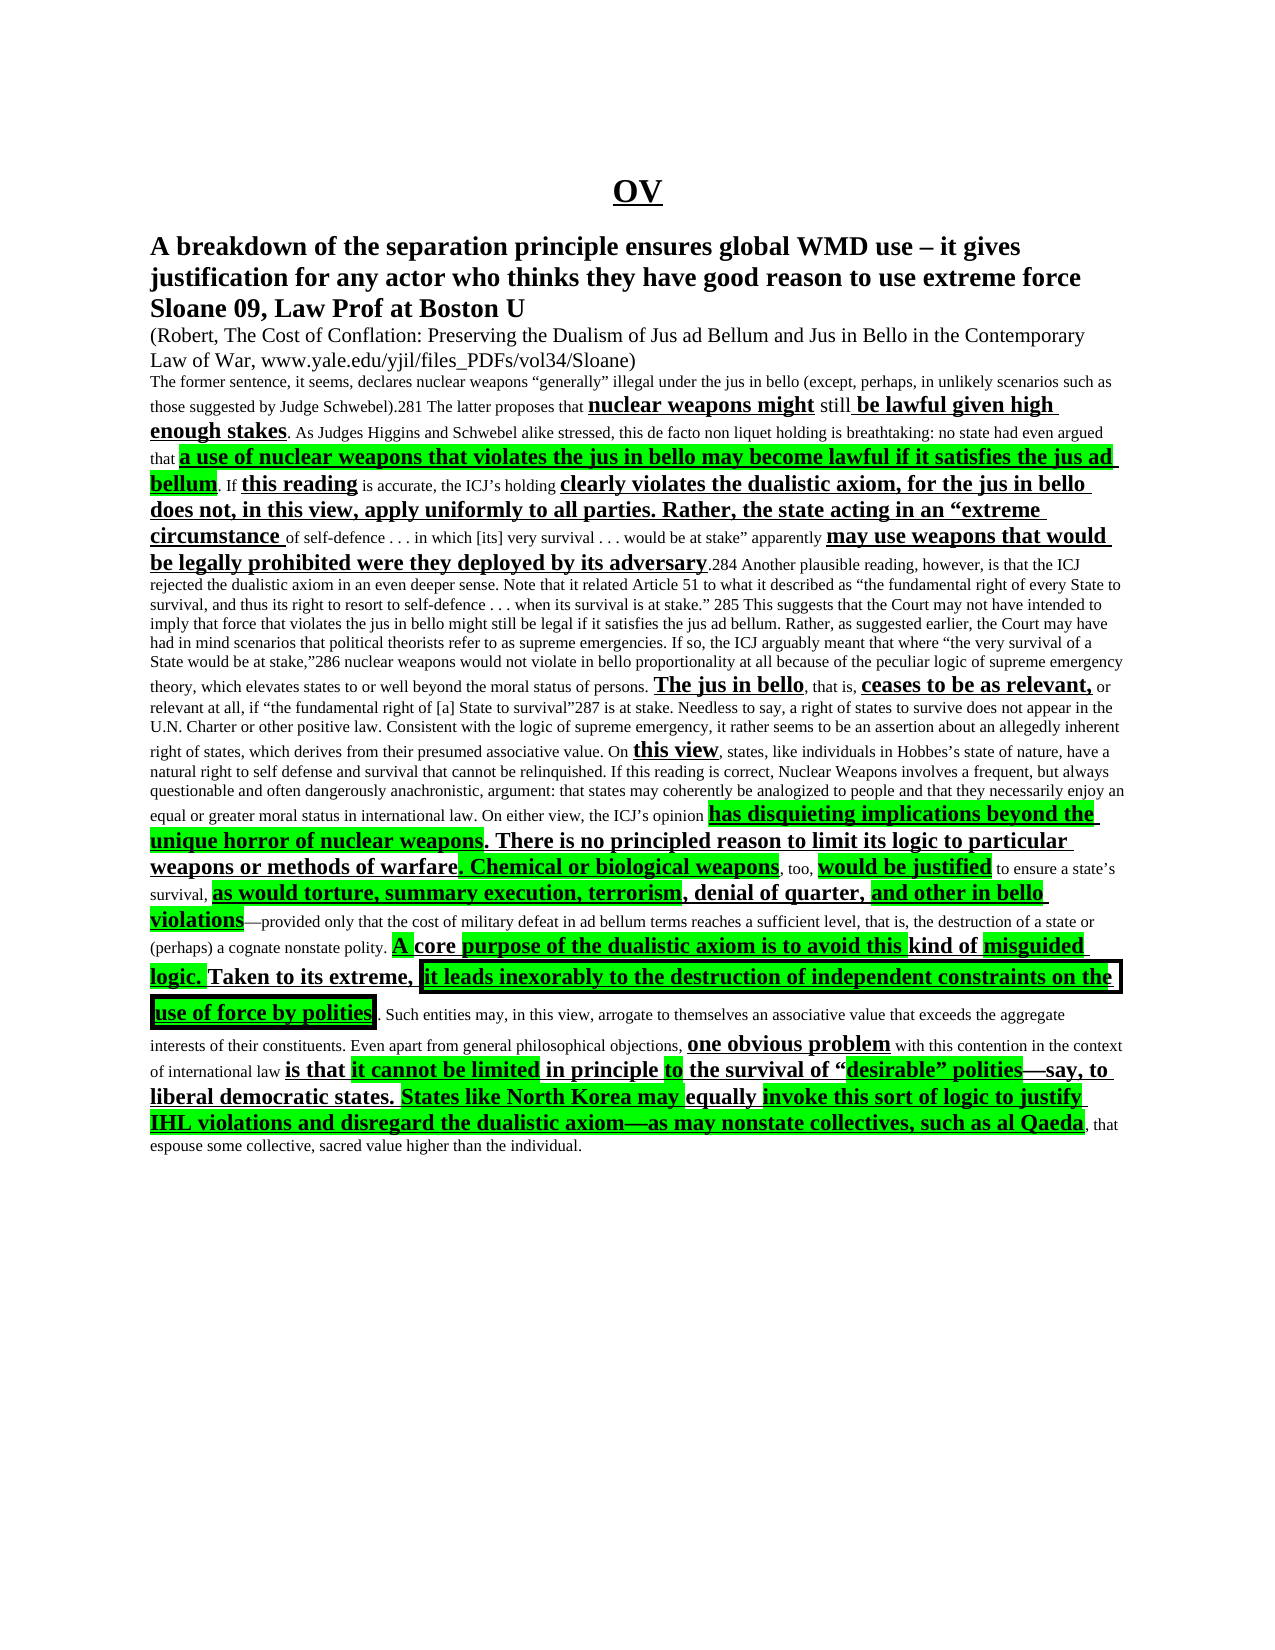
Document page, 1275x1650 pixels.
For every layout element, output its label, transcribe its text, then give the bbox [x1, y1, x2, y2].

text (Robert, The Cost of Conflation: Preserving the Dualism of Jus ad Bellum and Jus in Bello in the Contemporary Law of War, www.yale.edu/yjil/files_PDFs/vol34/Sloane) [150, 323, 1125, 372]
subtitle A breakdown of the separation principle ensures global WMD use – it gives justification for any actor who thinks they have good reason to use extreme force [150, 230, 1125, 292]
text The former sentence, it seems, declares nuclear weapons “generally” illegal under the jus in bello (except, perhaps, in unlikely scenarios such as those suggested by Judge Schwebel).281 The latter proposes that nuclear weapons might still be lawful given high enough stakes. As Judges Higgins and Schwebel alike stressed, this de facto non liquet holding is breathtaking: no state had even argued that a use of nuclear weapons that violates the jus in bello may become lawful if it satisfies the jus ad bellum. If this reading is accurate, the ICJ’s holding clearly violates the dualistic axiom, for the jus in bello does not, in this view, apply uniformly to all parties. Rather, the state acting in an “extreme circumstance of self-defence . . . in which [its] very survival . . . would be at stake” apparently may use weapons that would be legally prohibited were they deployed by its adversary.284 Another plausible reading, however, is that the ICJ rejected the dualistic axiom in an even deeper sense. Note that it related Article 51 to what it described as “the fundamental right of every State to survival, and thus its right to resort to self-defence . . . when its survival is at stake.” 285 This suggests that the Court may not have intended to imply that force that violates the jus in bello might still be legal if it satisfies the jus ad bellum. Rather, as suggested earlier, the Court may have had in mind scenarios that political theorists refer to as supreme emergencies. If so, the ICJ arguably meant that where “the very survival of a State would be at stake,”286 nuclear weapons would not violate in bello proportionality at all because of the peculiar logic of supreme emergency theory, which elevates states to or well beyond the moral status of persons. The jus in bello, that is, ceases to be as relevant, or relevant at all, if “the fundamental right of [a] State to survival”287 is at stake. Needless to say, a right of states to survive does not appear in the U.N. Charter or other positive law. Consistent with the logic of supreme emergency, it rather seems to be an assertion about an allegedly inherent right of states, which derives from their presumed associative value. On this view, states, like individuals in Hobbes’s state of nature, have a natural right to self defense and survival that cannot be relinquished. If this reading is correct, Nuclear Weapons involves a frequent, but always questionable and often dangerously anachronistic, argument: that states may coherently be analogized to people and that they necessarily enjoy an equal or greater moral status in international law. On either view, the ICJ’s opinion has disquieting implications beyond the unique horror of nuclear weapons. There is no principled reason to limit its logic to particular weapons or methods of warfare. Chemical or biological weapons, too, would be justified to ensure a state’s survival, as would torture, summary execution, terrorism, denial of quarter, and other in bello violations—provided only that the cost of military defeat in ad bellum terms reaches a sufficient level, that is, the destruction of a state or (perhaps) a cognate nonstate polity. A core purpose of the dualistic axiom is to avoid this kind of misguided logic. Taken to its extreme, it leads inexorably to the destruction of independent constraints on the use of force by polities. Such entities may, in this view, arrogate to themselves an associative value that exceeds the aggregate interests of their constituents. Even apart from general philosophical objections, one obvious problem with this contention in the context of international law is that it cannot be limited in principle to the survival of “desirable” polities—say, to liberal democratic states. States like North Korea may equally invoke this sort of logic to justify IHL violations and disregard the dualistic axiom—as may nonstate collectives, such as al Qaeda, that espouse some collective, sacred value higher than the individual. [150, 372, 1125, 1154]
subtitle OV [150, 171, 1125, 209]
text Sloane 09, Law Prof at Boston U [150, 292, 1125, 323]
